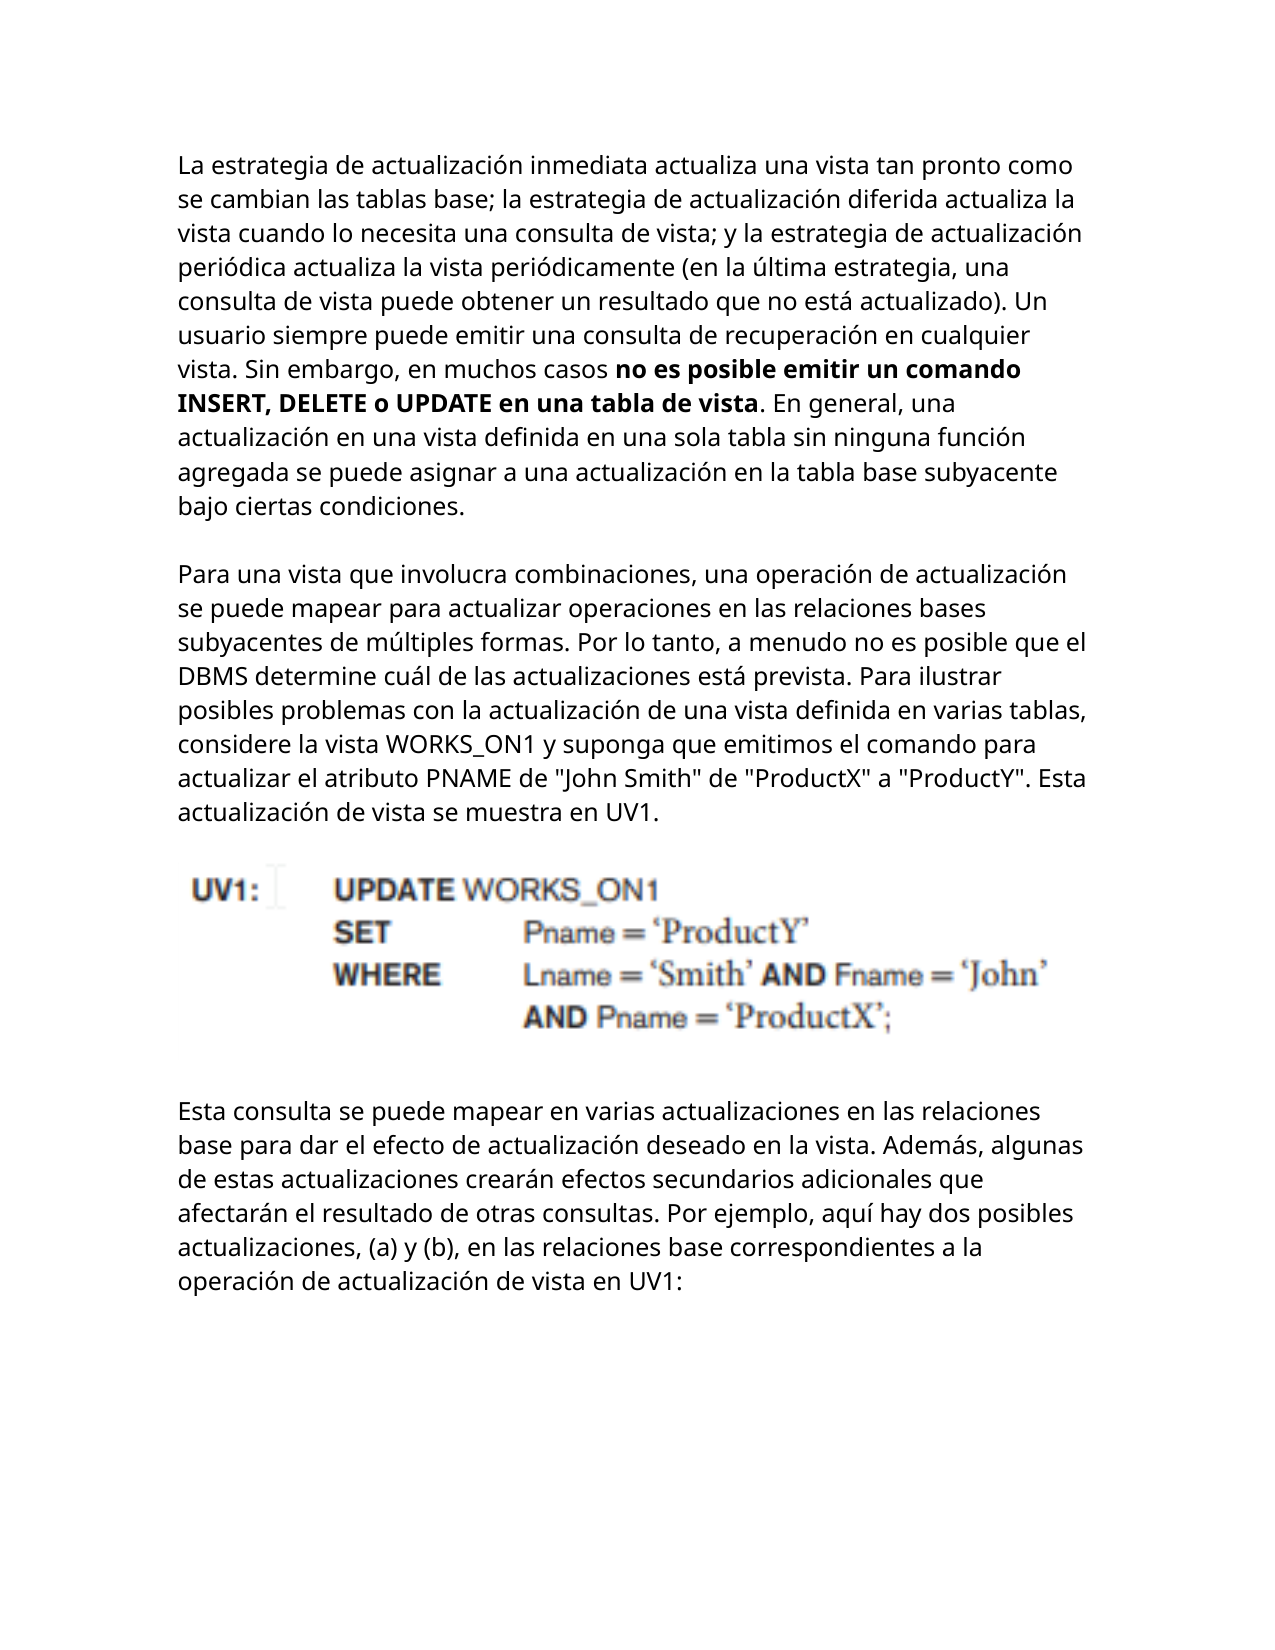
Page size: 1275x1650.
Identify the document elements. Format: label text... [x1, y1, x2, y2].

text Esta consulta se puede mapear en varias actualizaciones en las relaciones base para dar el efecto de actualización deseado en la vista. Además, algunas de estas actualizaciones crearán efectos secundarios adicionales que afectarán el resultado de otras consultas. Por ejemplo, aquí hay dos posibles actualizaciones, (a) y (b), en las relaciones base correspondientes a la operación de actualización de vista en UV1: [177, 1093, 1098, 1298]
picture [177, 862, 1087, 1060]
text Para una vista que involucra combinaciones, una operación de actualización se puede mapear para actualizar operaciones en las relaciones bases subyacentes de múltiples formas. Por lo tanto, a menudo no es posible que el DBMS determine cuál de las actualizaciones está prevista. Para ilustrar posibles problemas con la actualización de una vista definida en varias tablas, considere la vista WORKS_ON1 y suponga que emitimos el comando para actualizar el atributo PNAME de "John Smith" de "ProductX" a "ProductY". Esta actualización de vista se muestra en UV1. [177, 556, 1098, 829]
text La estrategia de actualización inmediata actualiza una vista tan pronto como se cambian las tablas base; la estrategia de actualización diferida actualiza la vista cuando lo necesita una consulta de vista; y la estrategia de actualización periódica actualiza la vista periódicamente (en la última estrategia, una consulta de vista puede obtener un resultado que no está actualizado). Un usuario siempre puede emitir una consulta de recuperación en cualquier vista. Sin embargo, en muchos casos no es posible emitir un comando INSERT, DELETE o UPDATE en una tabla de vista. En general, una actualización en una vista definida en una sola tabla sin ninguna función agregada se puede asignar a una actualización en la tabla base subyacente bajo ciertas condiciones. [177, 148, 1098, 522]
